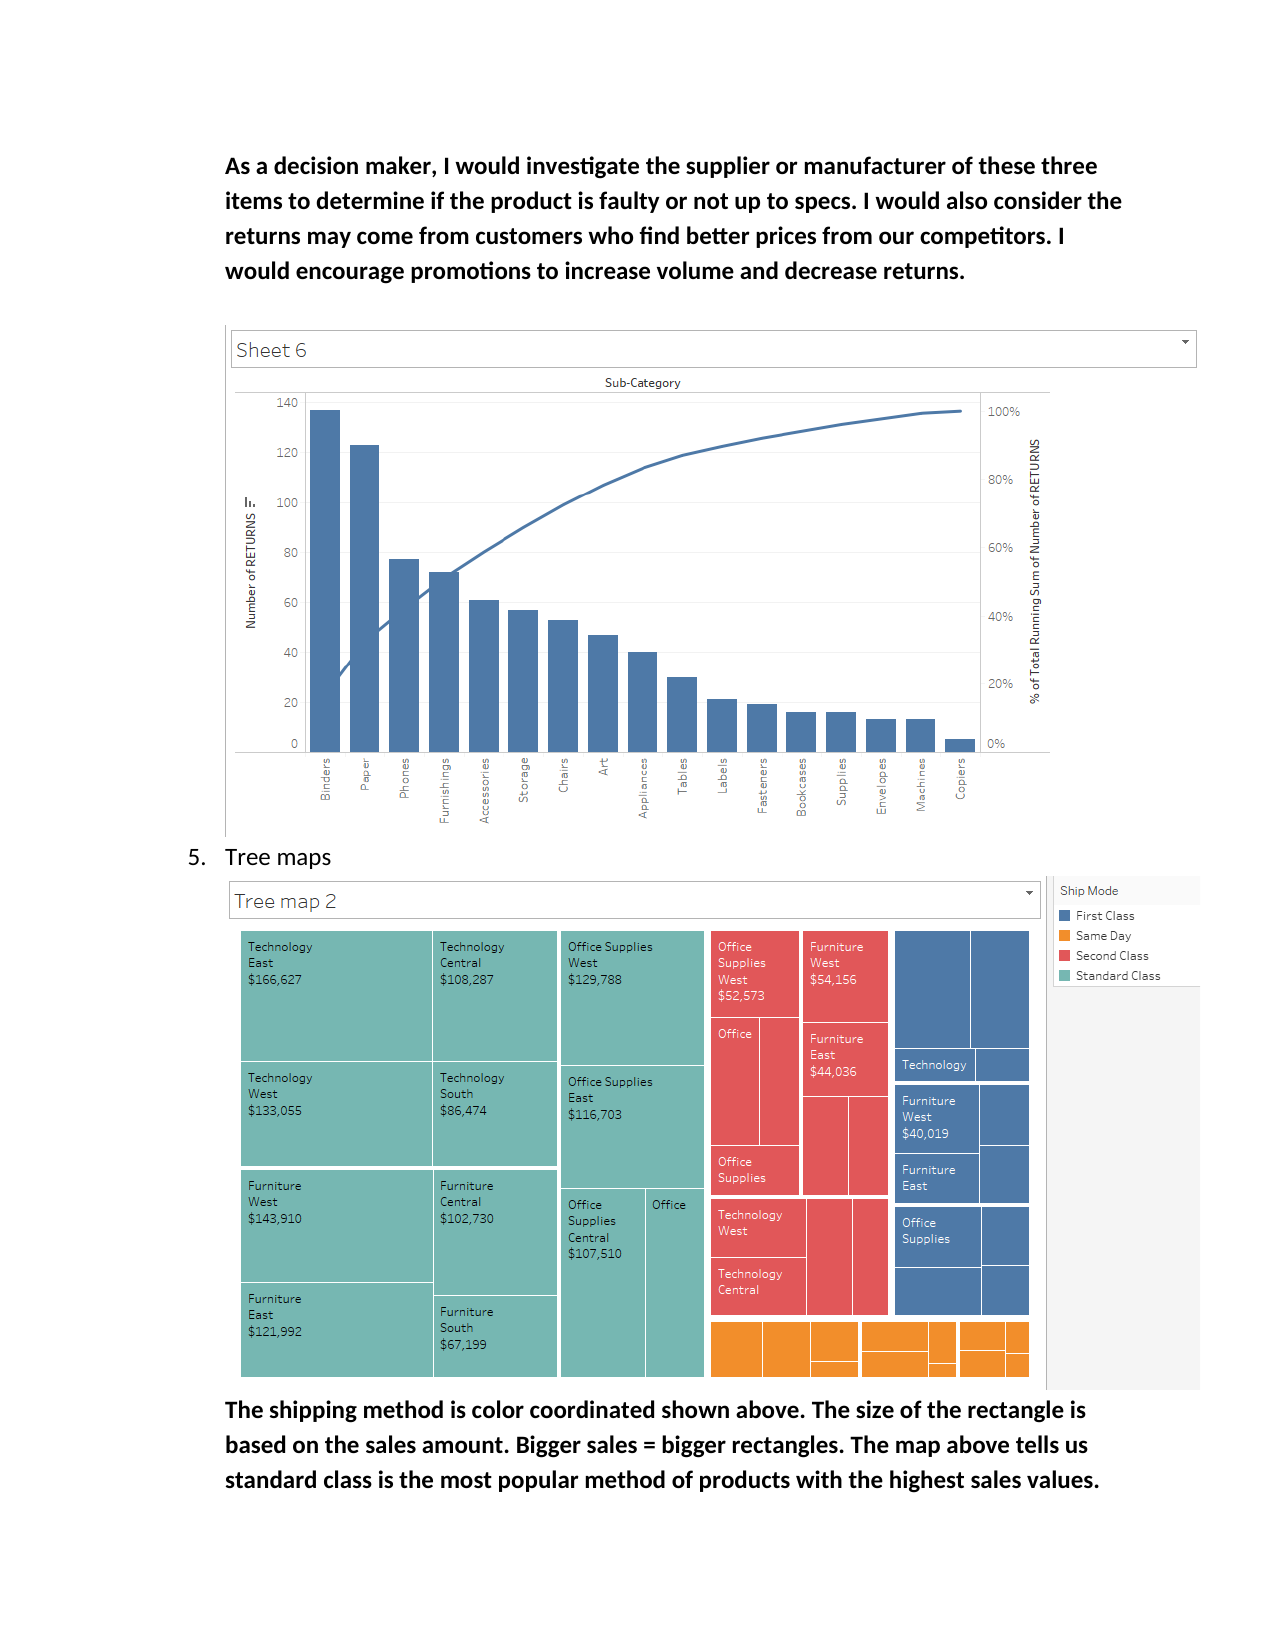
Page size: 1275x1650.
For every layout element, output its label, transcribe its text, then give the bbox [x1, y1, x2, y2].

picture [225, 325, 1200, 837]
list Tree maps [187, 841, 1125, 871]
list As a decision maker, I would investigate the supplier or manufacturer of these three items to determine if the product is faulty or not up to specs. I would also consider the returns may come from customers who find better prices from our competitors. I would encourage promotions to increase volume and decrease returns. [225, 150, 1125, 286]
list The shipping method is color coordinated shown above. The size of the rectangle is based on the sales amount. Bigger sales = bigger rectangles. The map above tells us standard class is the most popular method of products with the highest sales values. [225, 1394, 1125, 1494]
picture [225, 876, 1200, 1390]
